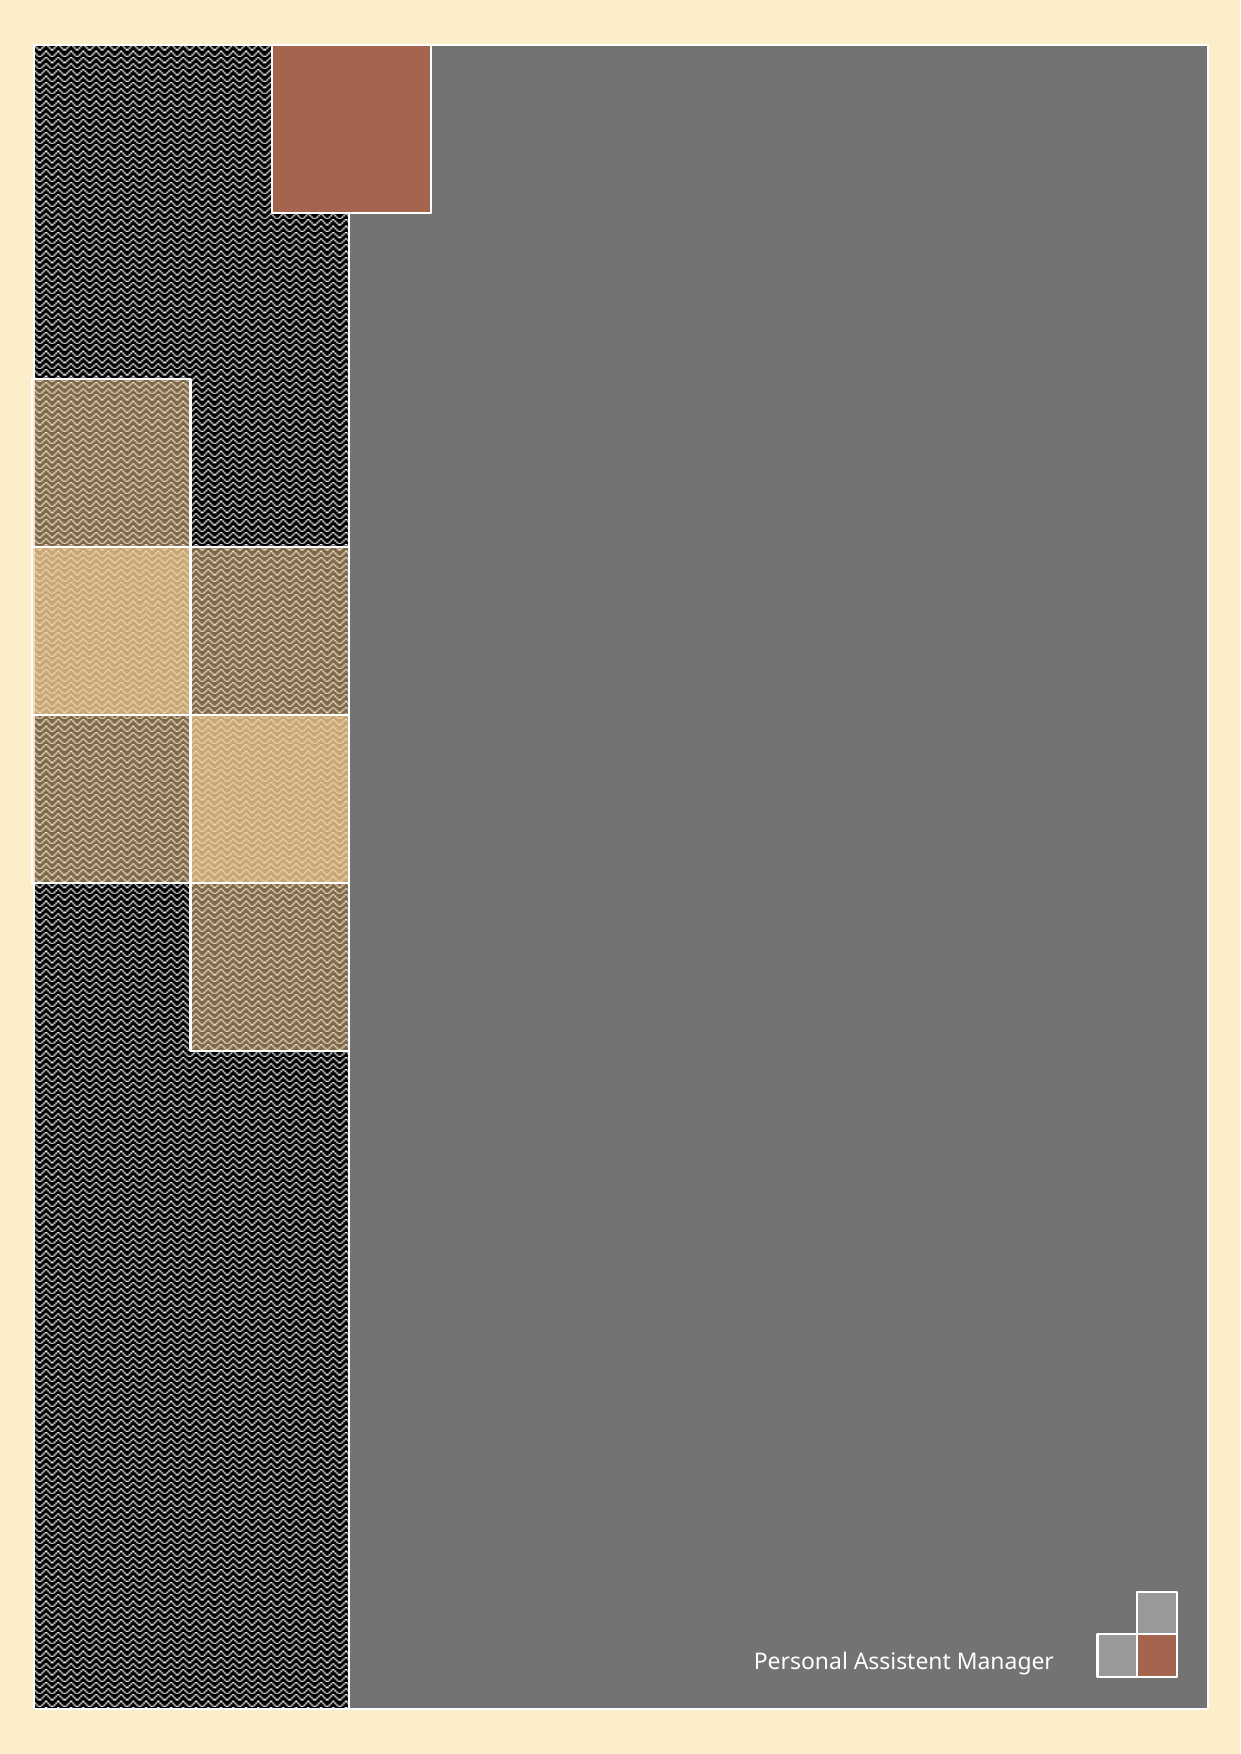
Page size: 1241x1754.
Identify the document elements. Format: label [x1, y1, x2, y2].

picture [35, 884, 348, 1708]
picture [35, 46, 348, 546]
